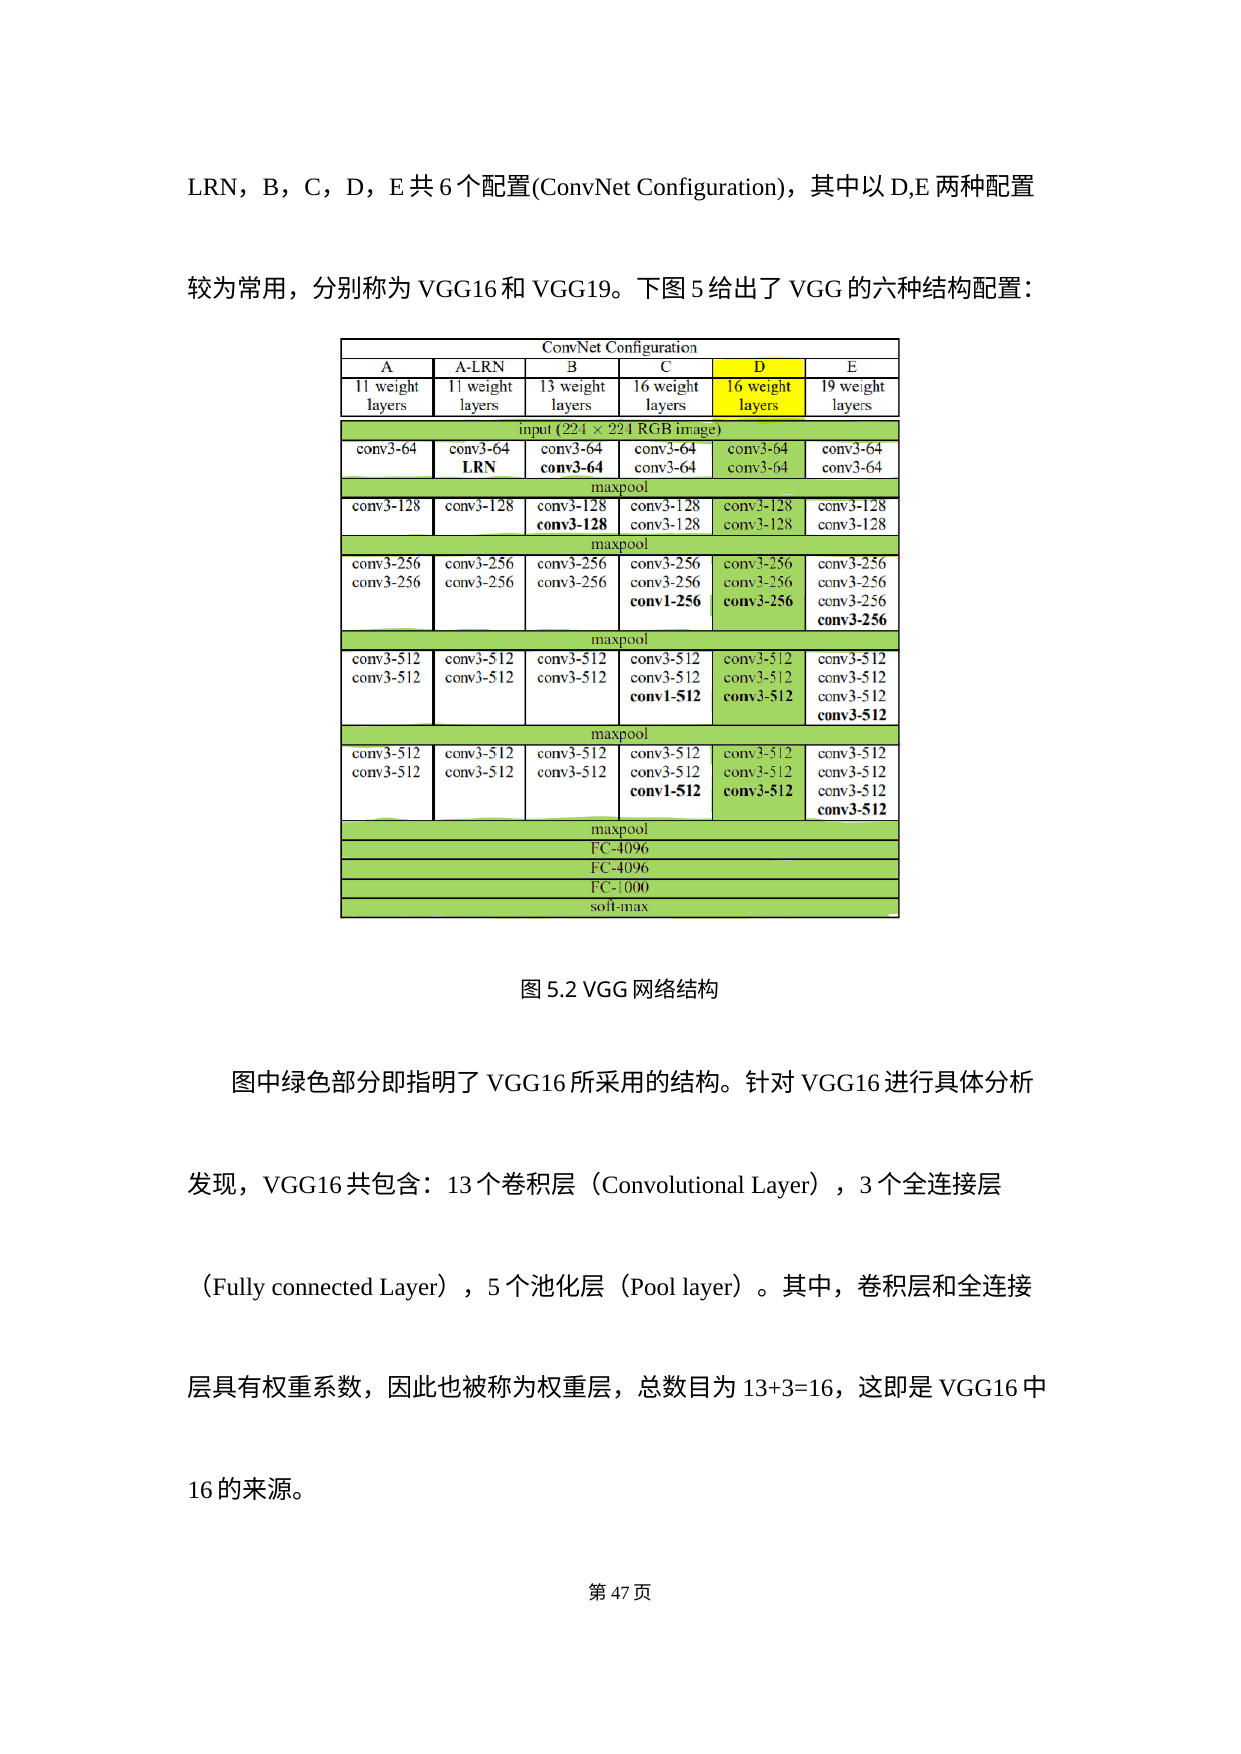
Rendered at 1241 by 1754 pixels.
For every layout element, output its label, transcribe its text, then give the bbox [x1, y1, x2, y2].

text 图中绿色部分即指明了VGG16所采用的结构。针对VGG16进行具体分析发现，VGG16共包含：13个卷积层（Convolutional Layer），3个全连接层（Fully connected Layer），5个池化层（Pool layer）。其中，卷积层和全连接层具有权重系数，因此也被称为权重层，总数目为13+3=16，这即是VGG16中16的来源。 [187, 1046, 1053, 1522]
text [187, 151, 1053, 320]
picture [340, 338, 900, 919]
